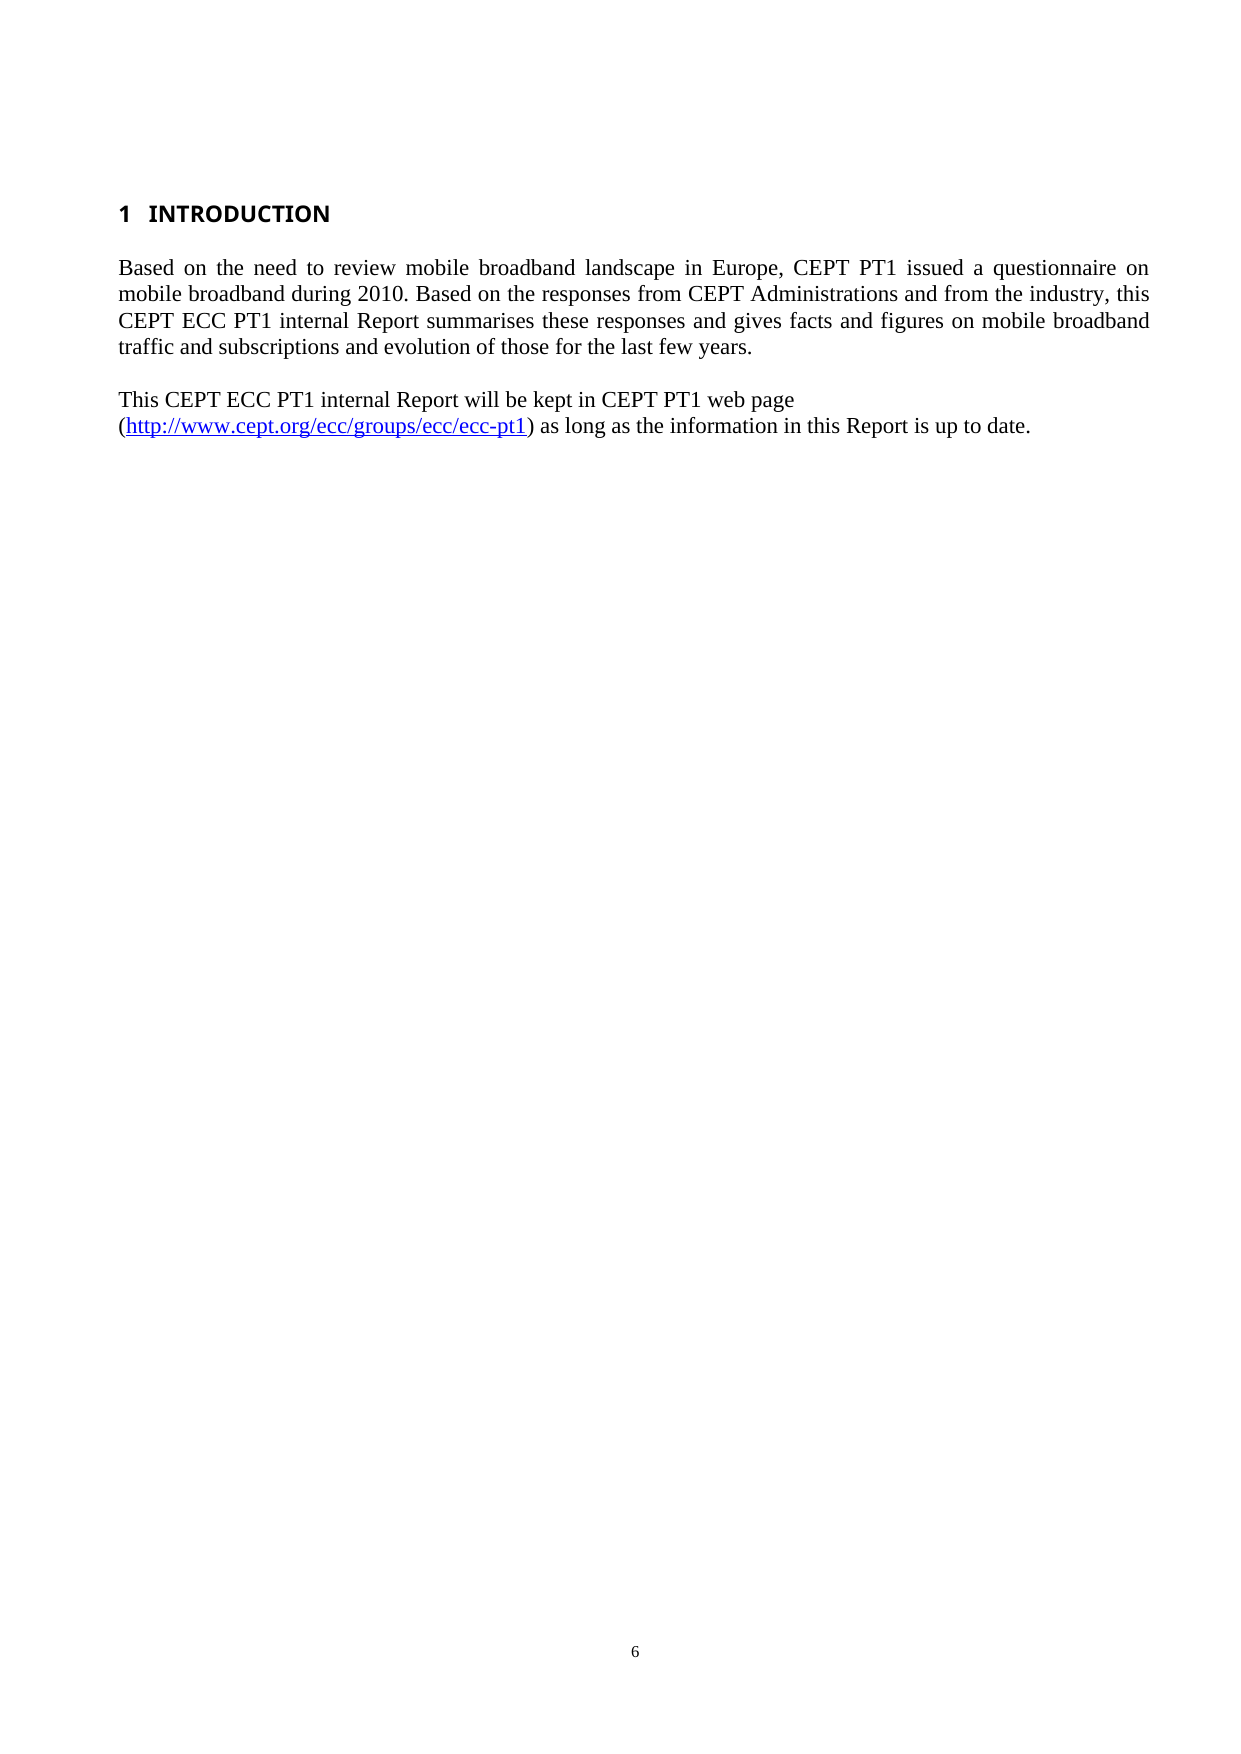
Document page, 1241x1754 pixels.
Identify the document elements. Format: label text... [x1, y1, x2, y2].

text Based on the need to review mobile broadband landscape in , CEPT PT1 issued a questionnaire on mobile broadband during 2010. Based on the responses from CEPT Administrations and from the industry, this CEPT ECC PT1 internal Report summarises these responses and gives facts and figures on mobile broadband traffic and subscriptions and evolution of those for the last few years. [118, 254, 1152, 359]
text This CEPT ECC PT1 internal Report will be kept in CEPT PT1 web page (http://www.cept.org/ecc/groups/ecc/ecc-pt1) as long as the information in this Report is up to date. [118, 386, 1152, 438]
subtitle INTRODUCTION [118, 198, 1152, 229]
